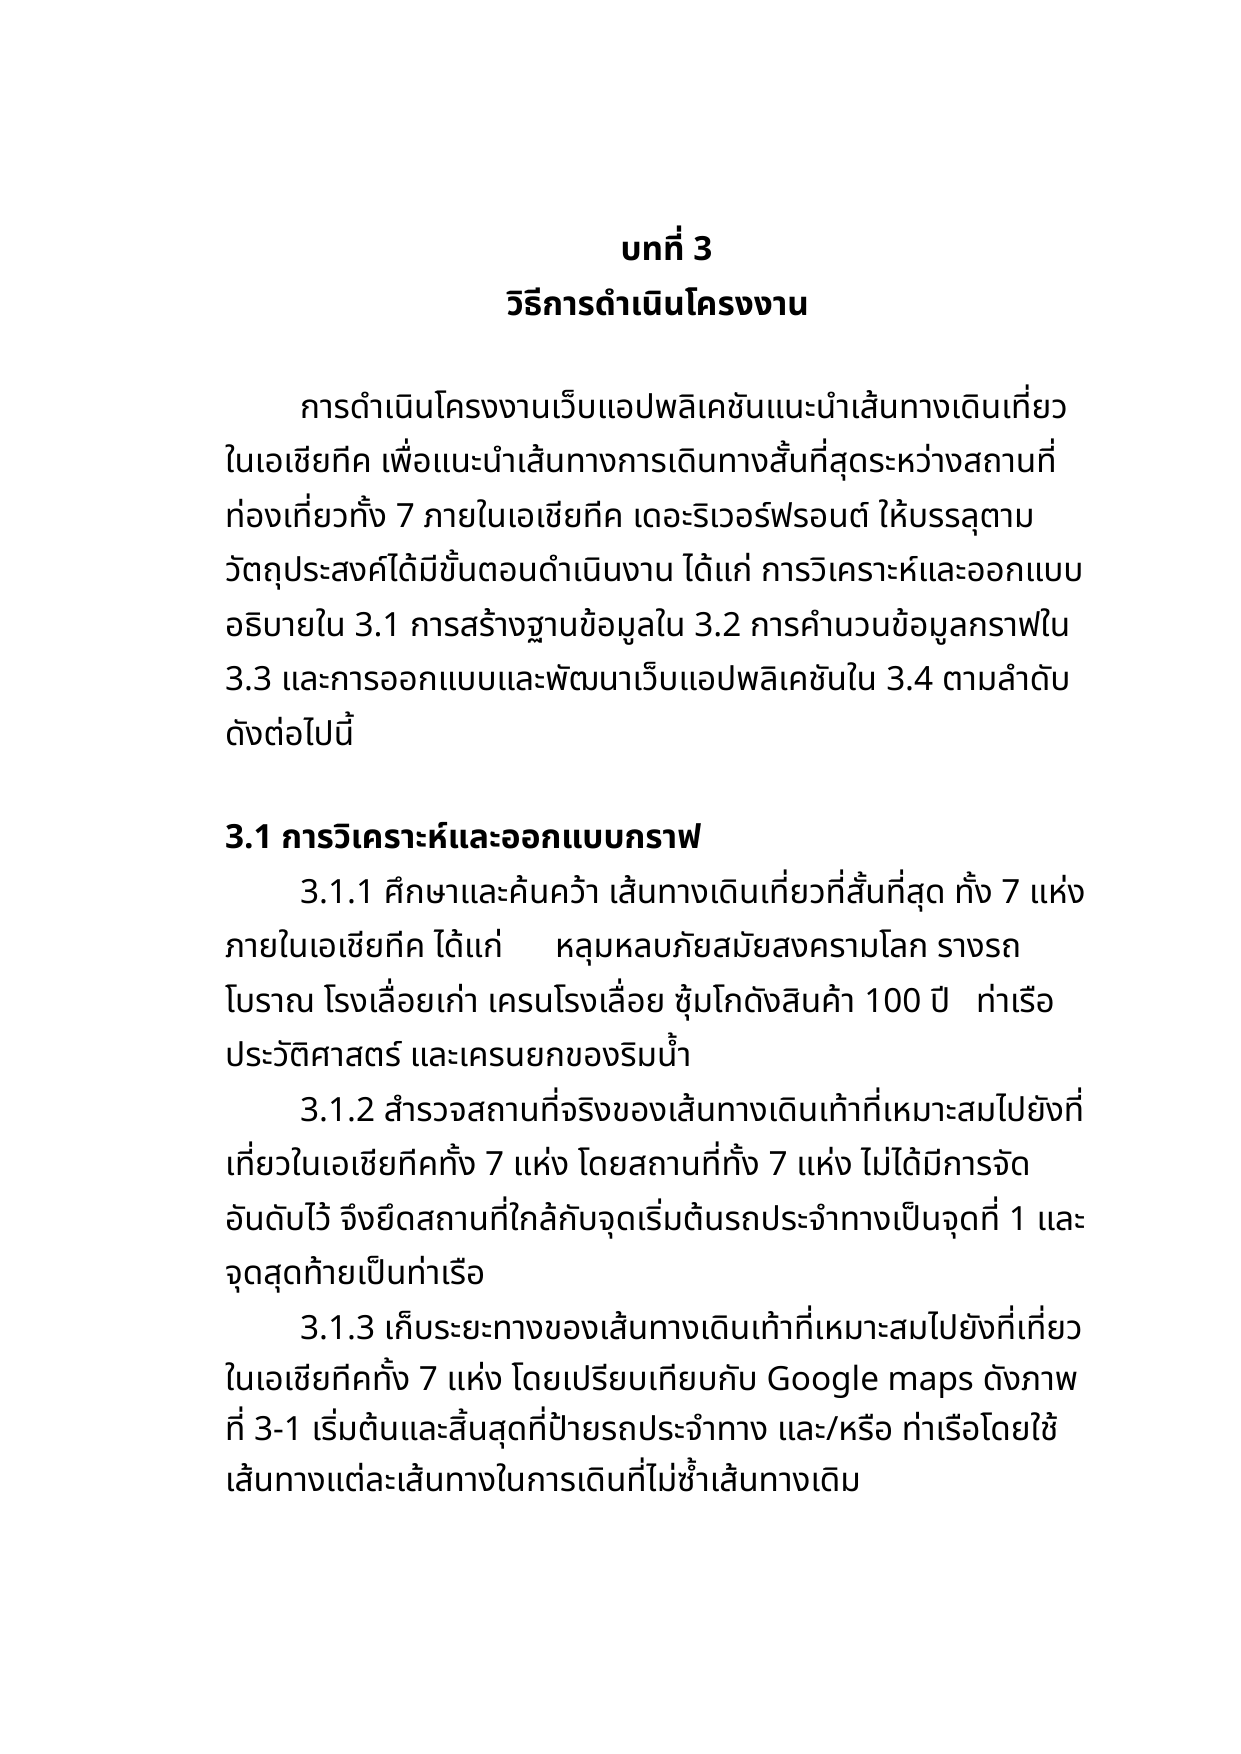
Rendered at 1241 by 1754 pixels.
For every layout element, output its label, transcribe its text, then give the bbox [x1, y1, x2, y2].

text 3.1.2 สำรวจสถานที่จริงของเส้นทางเดินเท้าที่เหมาะสมไปยังที่เที่ยวในเอเชียทีคทั้ง 7 แห่ง โดยสถานที่ทั้ง 7 แห่ง ไม่ได้มีการจัดอันดับไว้ จึงยึดสถานที่ใกล้กับจุดเริ่มต้นรถประจำทางเป็นจุดที่ 1 และ จุดสุดท้ายเป็นท่าเรือ [225, 1086, 1090, 1300]
text 3.1.3 เก็บระยะทางของเส้นทางเดินเท้าที่เหมาะสมไปยังที่เที่ยวในเอเชียทีคทั้ง 7 แห่ง โดยเปรียบเทียบกับ Google maps ดังภาพที่ 3-1 เริ่มต้นและสิ้นสุดที่ป้ายรถประจำทาง และ/หรือ ท่าเรือโดยใช้เส้นทางแต่ละเส้นทางในการเดินที่ไม่ซ้ำเส้นทางเดิม [225, 1304, 1090, 1506]
text วิธีการดำเนินโครงงาน [225, 279, 1090, 330]
text 3.1.1 ศึกษาและค้นคว้า เส้นทางเดินเที่ยวที่สั้นที่สุด ทั้ง 7 แห่งภายในเอเชียทีค ได้แก่ หลุมหลบภัยสมัยสงครามโลก รางรถโบราณ โรงเลื่อยเก่า เครนโรงเลื่อย ซุ้มโกดังสินค้า 100 ปี ท่าเรือประวัติศาสตร์ และเครนยกของริมน้ำ [225, 868, 1090, 1082]
text 3.1 การวิเคราะห์และออกแบบกราฟ [225, 813, 1090, 864]
text การดำเนินโครงงานเว็บแอปพลิเคชันแนะนำเส้นทางเดินเที่ยวในเอเชียทีค เพื่อแนะนำเส้นทางการเดินทางสั้นที่สุดระหว่างสถานที่ท่องเที่ยวทั้ง 7 ภายในเอเชียทีค เดอะริเวอร์ฟรอนต์ ให้บรรลุตามวัตถุประสงค์ได้มีขั้นตอนดำเนินงาน ได้แก่ การวิเคราะห์และออกแบบ อธิบายใน 3.1 การสร้างฐานข้อมูลใน 3.2 การคำนวนข้อมูลกราฟใน 3.3 และการออกแบบและพัฒนาเว็บแอปพลิเคชันใน 3.4 ตามลําดับ ดังต่อไปนี้ [225, 383, 1090, 760]
text บทที่ 3 [225, 225, 1090, 276]
